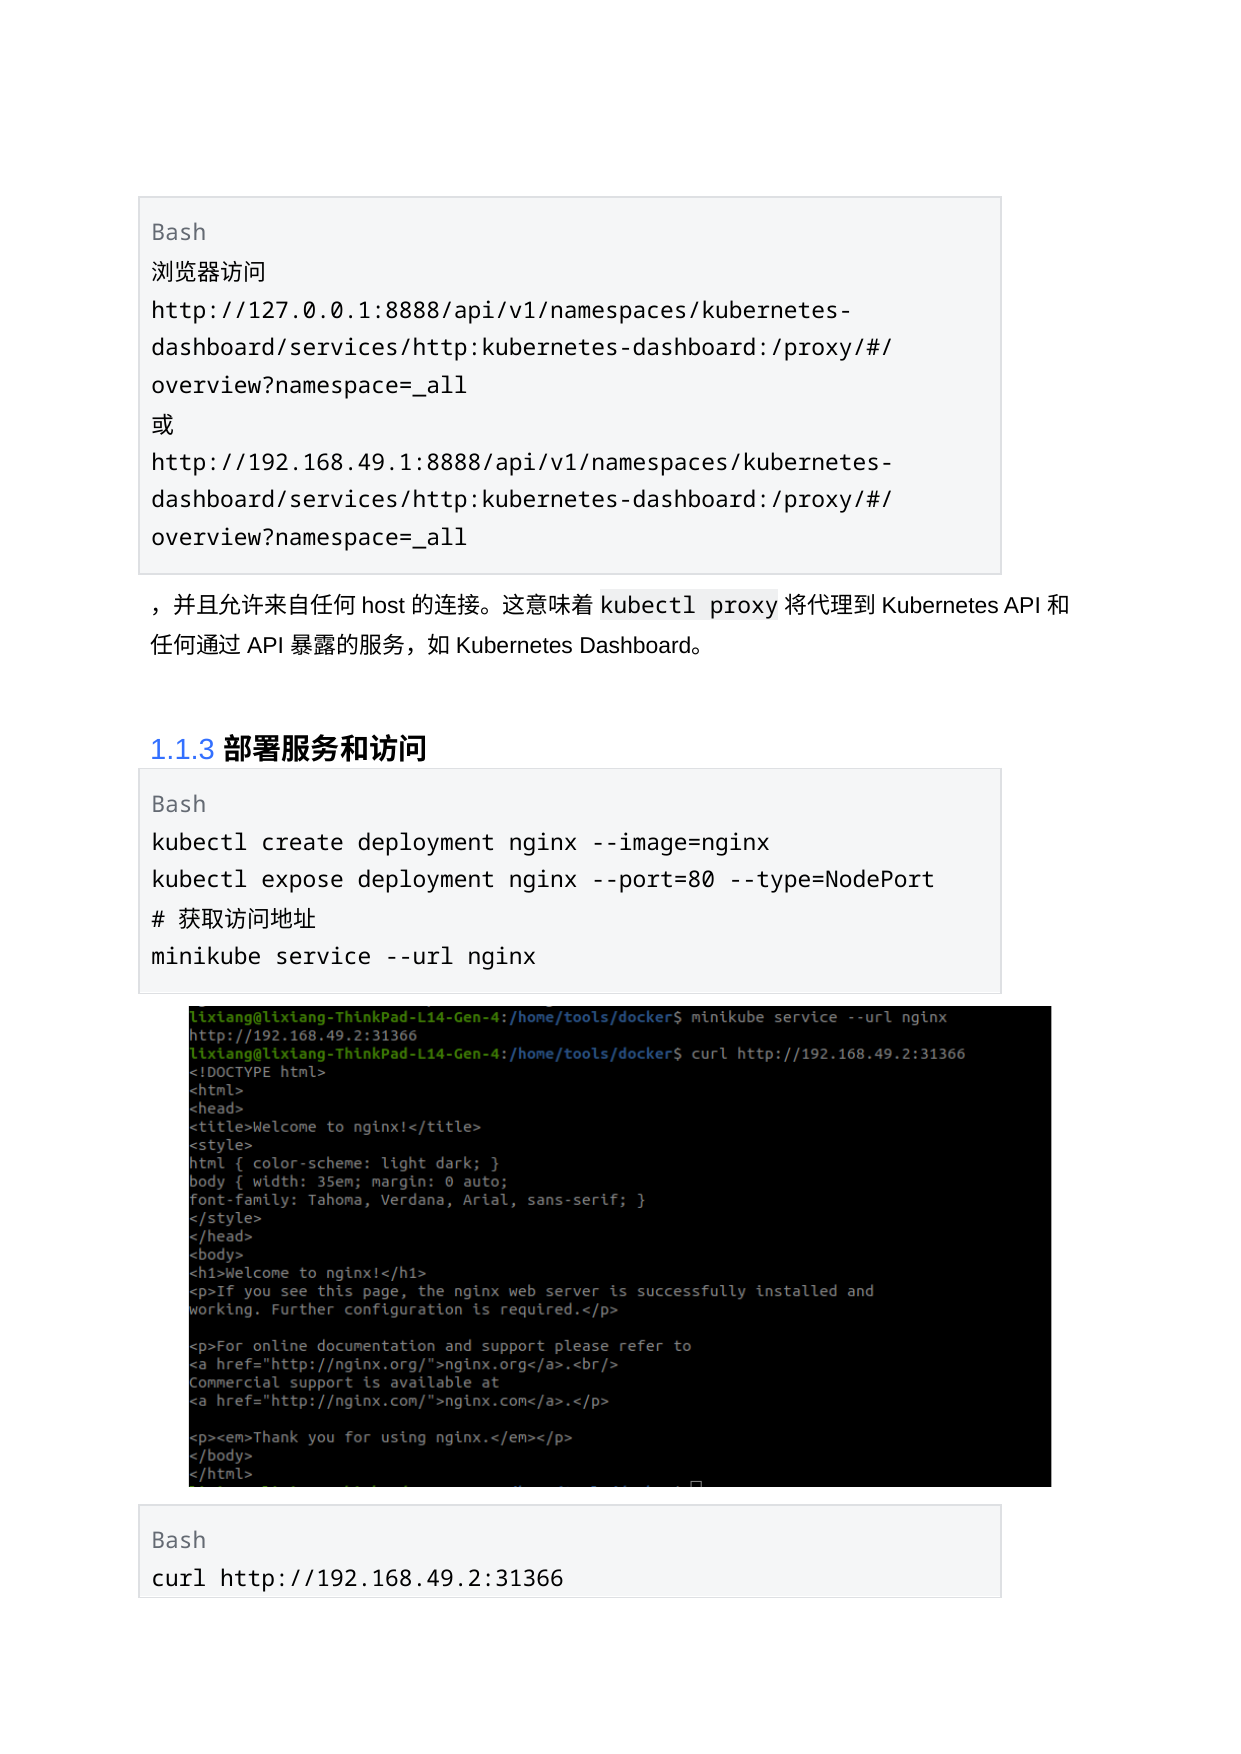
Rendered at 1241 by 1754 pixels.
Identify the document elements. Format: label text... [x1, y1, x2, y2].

table_header Bash 浏览器访问 http://127.0.0.1:8888/api/v1/namespaces/kubernetes-dashboard/services/http:kubernetes-dashboard:/proxy/#/overview?namespace=_all 或 http://192.168.49.1:8888/api/v1/namespaces/kubernetes-dashboard/services/http:kubernetes-dashboard:/proxy/#/overview?namespace=_all [140, 198, 1000, 573]
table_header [140, 1506, 1000, 1596]
table_header Bash kubectl create deployment nginx --image=nginx kubectl expose deployment nginx --port=80 --type=NodePort # 获取访问地址 minikube service --url nginx [140, 769, 1000, 992]
text ，并且允许来自任何 host 的连接。这意味着 kubectl proxy 将代理到 Kubernetes API 和任何通过 API 暴露的服务，如 Kubernetes Dashboard。 [150, 587, 1090, 660]
picture [188, 1006, 1052, 1487]
